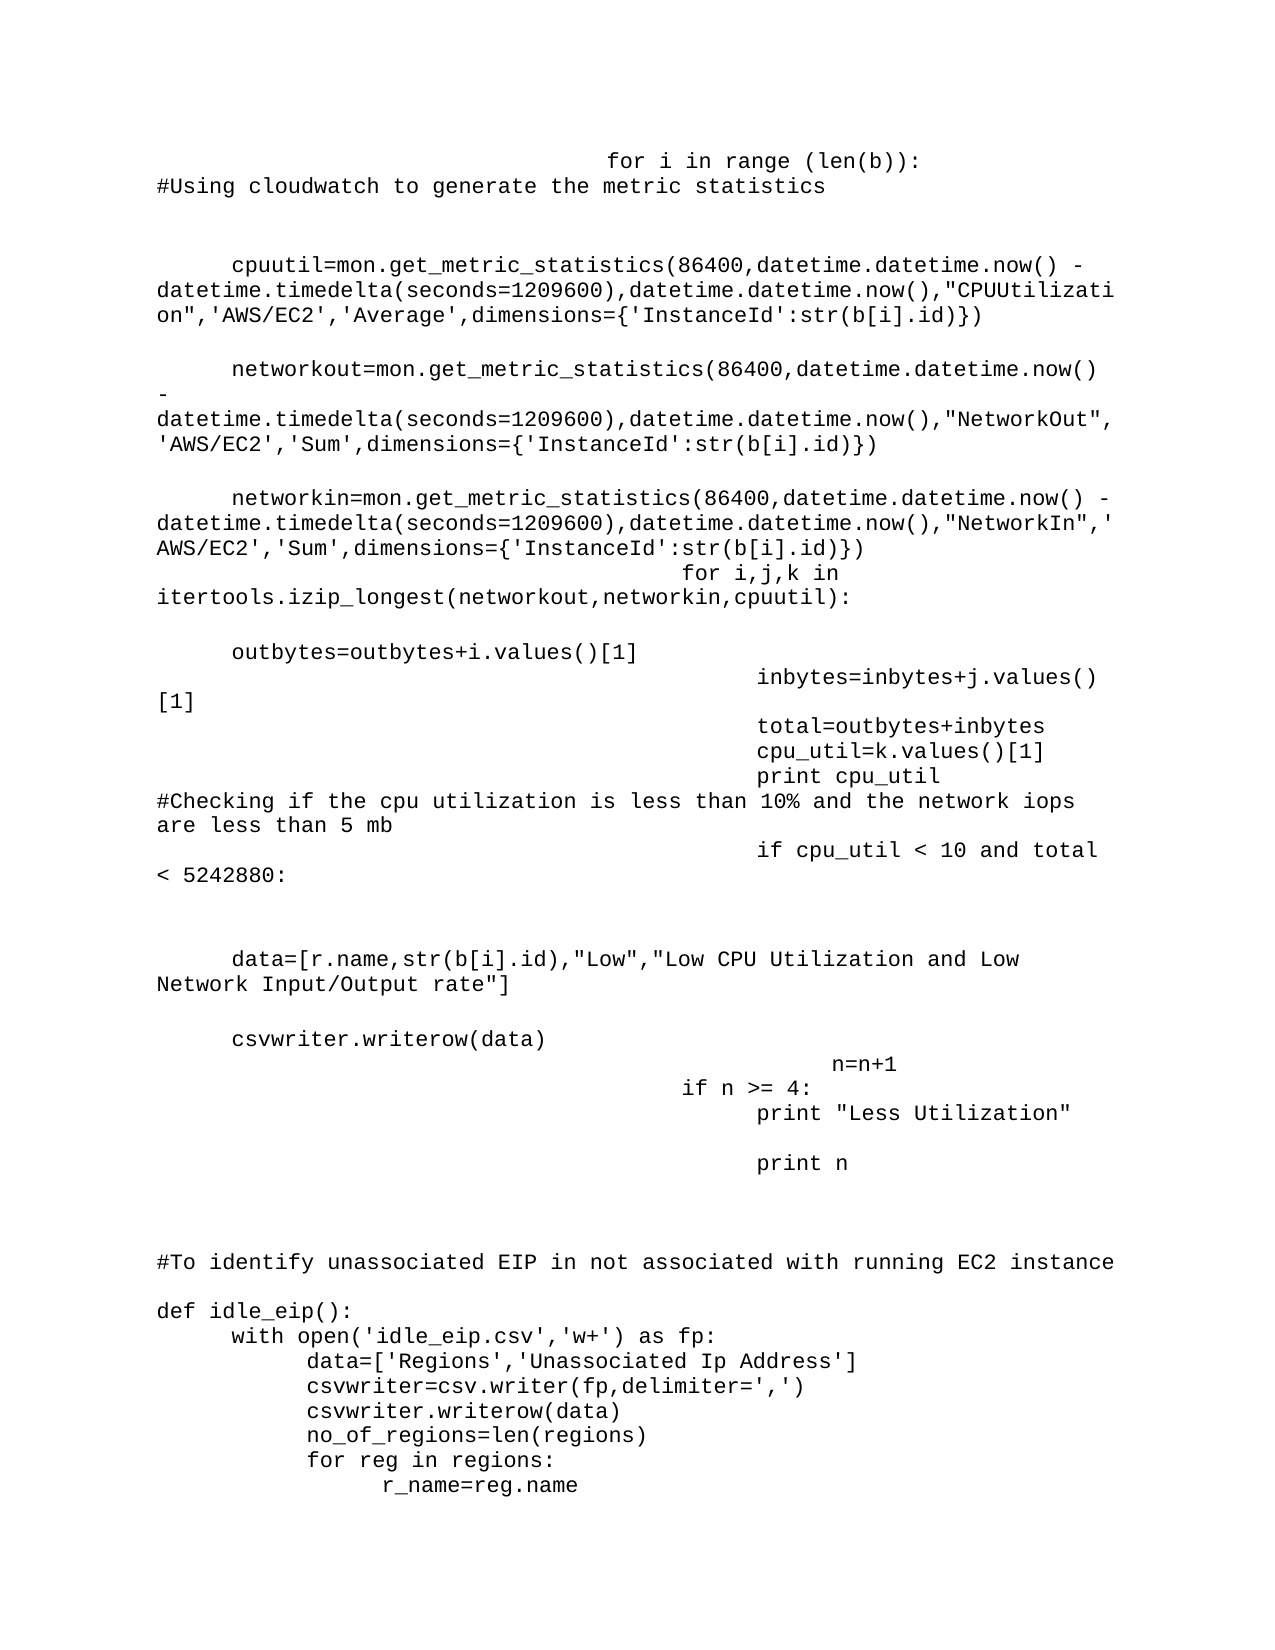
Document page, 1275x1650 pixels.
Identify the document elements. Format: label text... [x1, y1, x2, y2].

text for i in range (len(b)): [156, 150, 1118, 175]
text print "Less Utilization" [156, 1102, 1118, 1152]
text for reg in regions: [156, 1449, 1118, 1474]
text r_name=reg.name [156, 1474, 1118, 1499]
text #Using cloudwatch to generate the metric statistics [156, 175, 1118, 224]
text n=n+1 [156, 1053, 1118, 1077]
text csvwriter=csv.writer(fp,delimiter=',') [156, 1375, 1118, 1400]
text print n [156, 1152, 1118, 1177]
text inbytes=inbytes+j.values()[1] [156, 666, 1118, 715]
text if cpu_util < 10 and total < 5242880: [156, 839, 1118, 889]
text networkin=mon.get_metric_statistics(86400,datetime.datetime.now() - datetime.timedelta(seconds=1209600),datetime.datetime.now(),"NetworkIn",'AWS/EC2','Sum',dimensions={'InstanceId':str(b[i].id)}) [156, 457, 1118, 562]
text def idle_eip(): [156, 1301, 1118, 1325]
text cpu_util=k.values()[1] [156, 740, 1118, 765]
text csvwriter.writerow(data) [156, 1400, 1118, 1424]
text total=outbytes+inbytes [156, 715, 1118, 740]
text no_of_regions=len(regions) [156, 1424, 1118, 1449]
text data=['Regions','Unassociated Ip Address'] [156, 1350, 1118, 1375]
text print cpu_util [156, 765, 1118, 790]
text #Checking if the cpu utilization is less than 10% and the network iops are less than 5 mb [156, 790, 1118, 839]
text data=[r.name,str(b[i].id),"Low","Low CPU Utilization and Low Network Input/Output rate"] [156, 919, 1118, 998]
text if n >= 4: [156, 1077, 1118, 1102]
text for i,j,k in itertools.izip_longest(networkout,networkin,cpuutil): [156, 562, 1118, 611]
text csvwriter.writerow(data) [156, 998, 1118, 1053]
text with open('idle_eip.csv','w+') as fp: [156, 1325, 1118, 1350]
text #To identify unassociated EIP in not associated with running EC2 instance [156, 1251, 1118, 1276]
text networkout=mon.get_metric_statistics(86400,datetime.datetime.now() - datetime.timedelta(seconds=1209600),datetime.datetime.now(),"NetworkOut",'AWS/EC2','Sum',dimensions={'InstanceId':str(b[i].id)}) [156, 328, 1118, 457]
text outbytes=outbytes+i.values()[1] [156, 611, 1118, 666]
text cpuutil=mon.get_metric_statistics(86400,datetime.datetime.now() - datetime.timedelta(seconds=1209600),datetime.datetime.now(),"CPUUtilization",'AWS/EC2','Average',dimensions={'InstanceId':str(b[i].id)}) [156, 224, 1118, 328]
